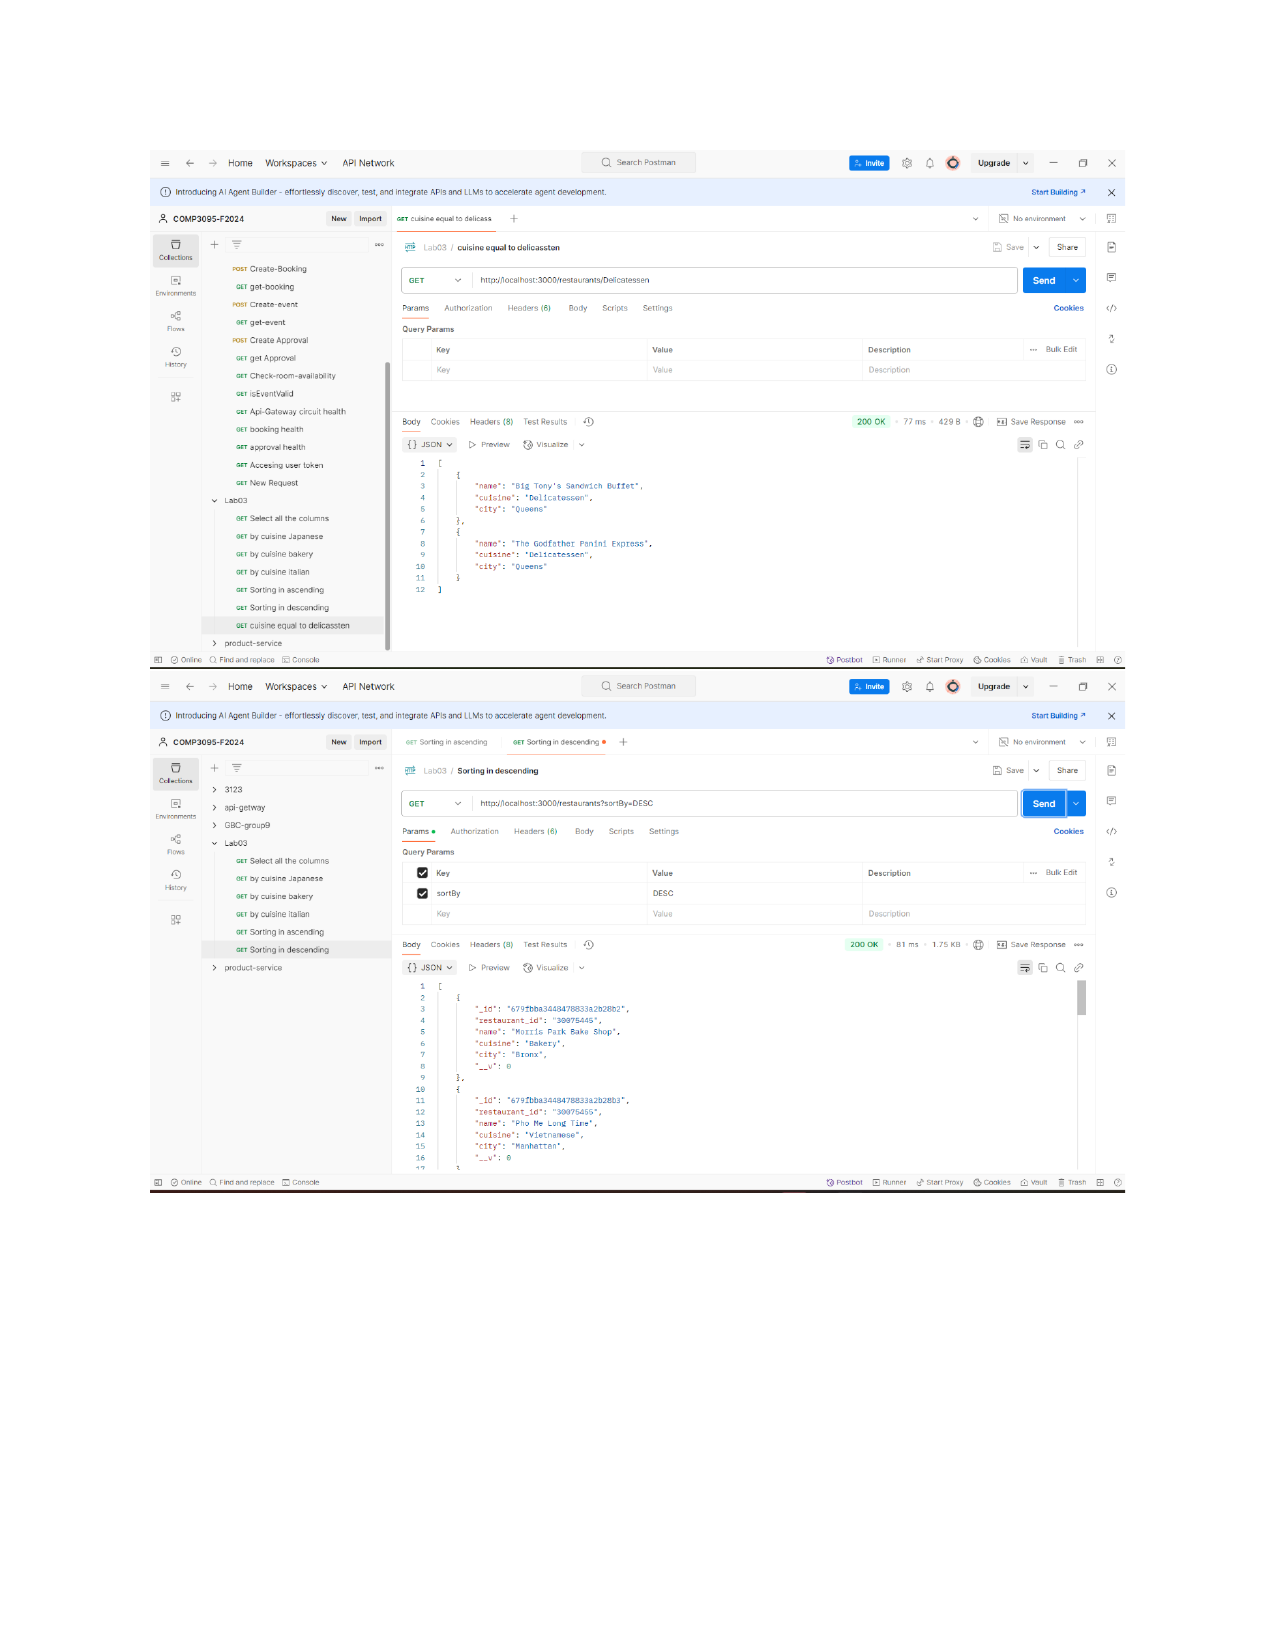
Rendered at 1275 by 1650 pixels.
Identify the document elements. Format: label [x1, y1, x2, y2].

picture [150, 150, 1125, 669]
picture [150, 671, 1125, 1193]
